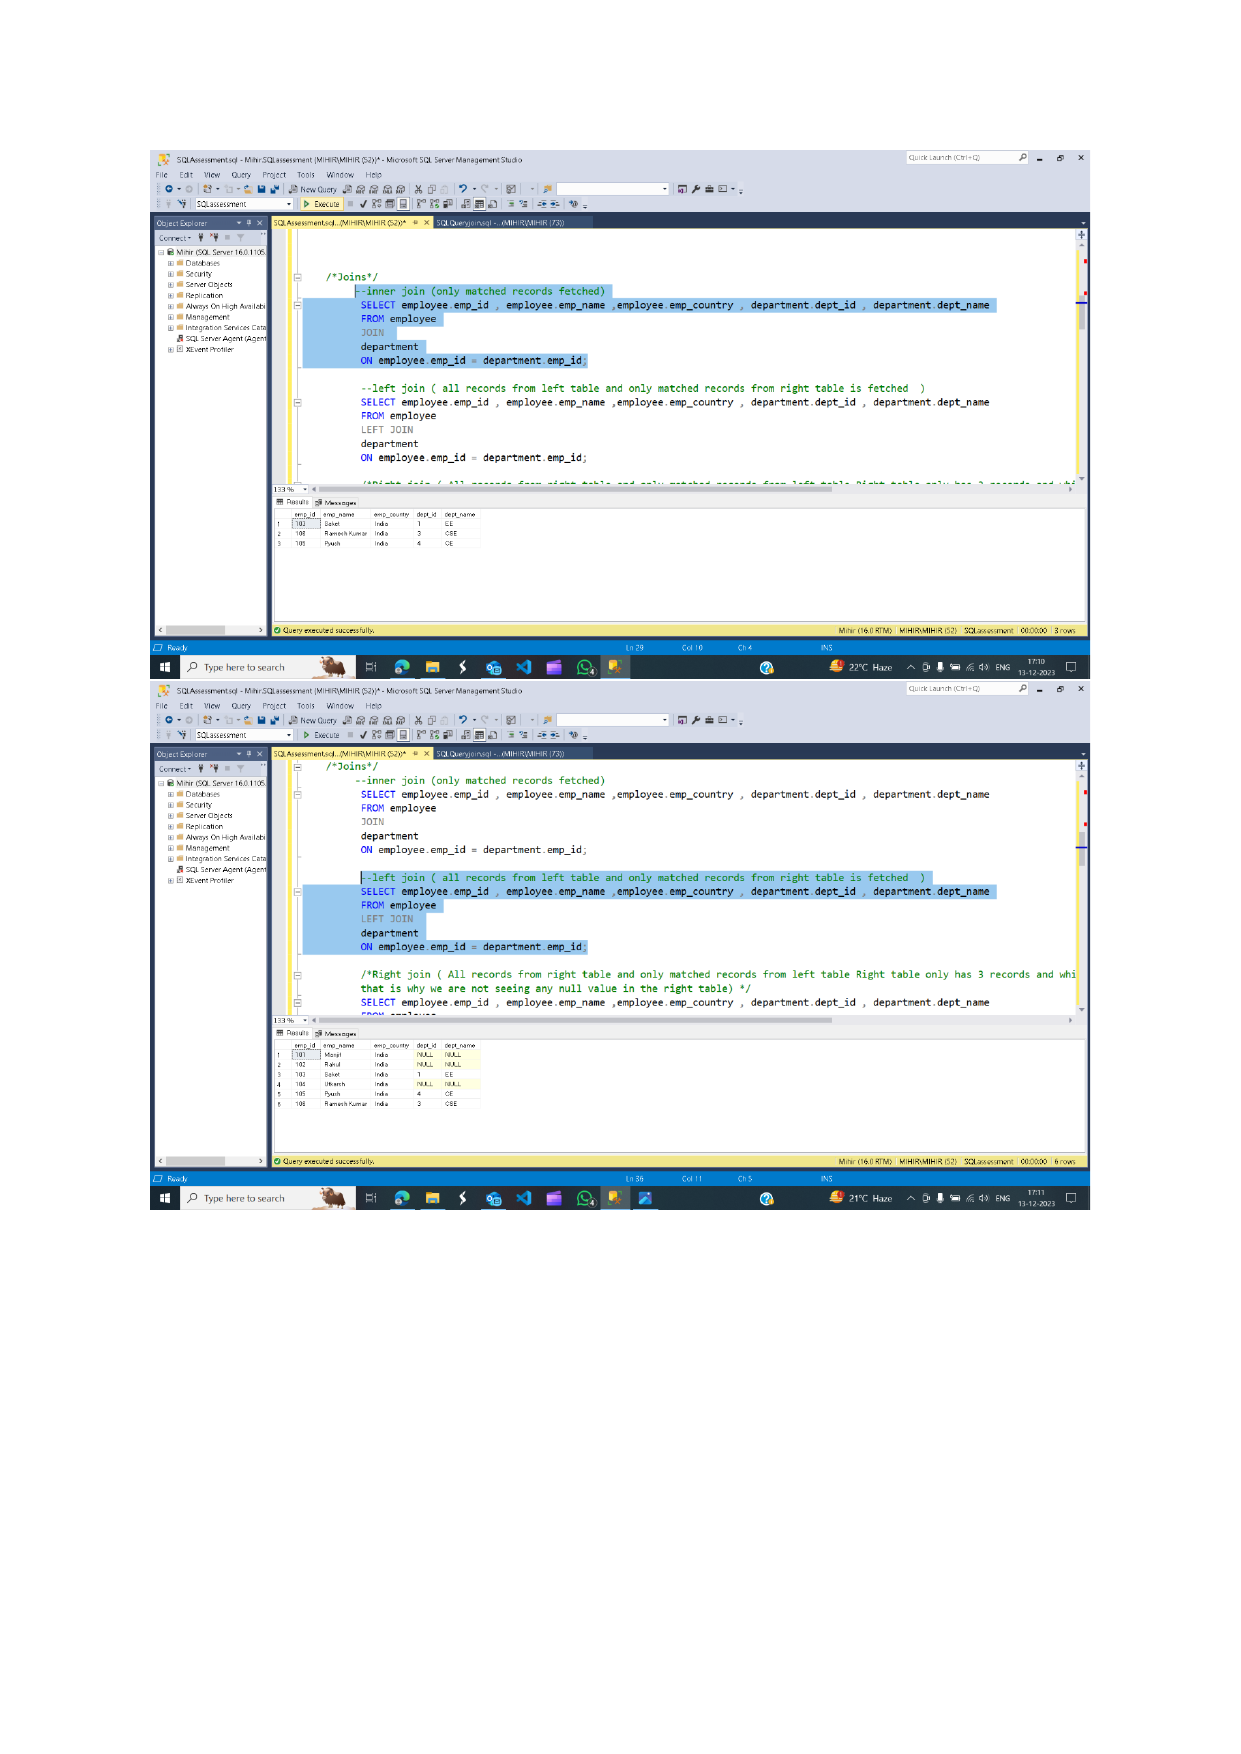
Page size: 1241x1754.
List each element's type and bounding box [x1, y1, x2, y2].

picture [150, 681, 1091, 1210]
picture [150, 150, 1091, 679]
